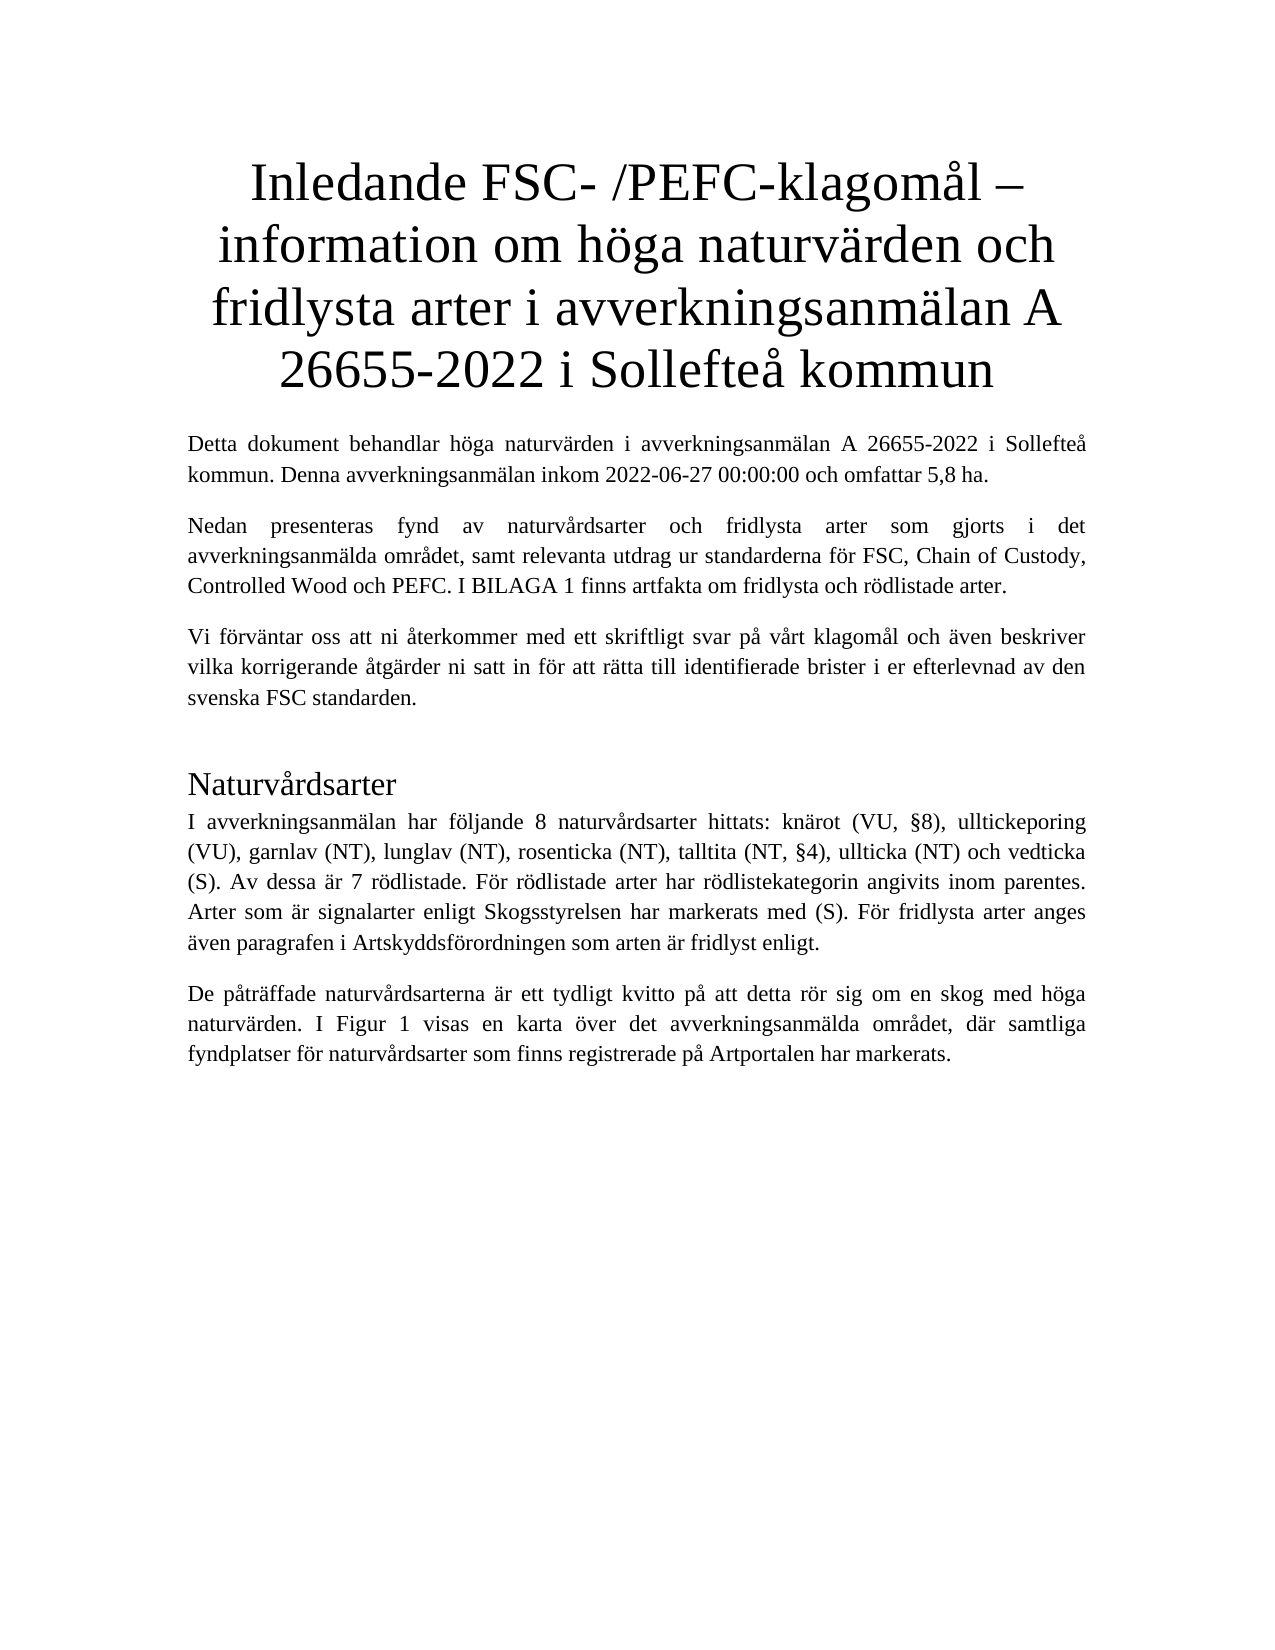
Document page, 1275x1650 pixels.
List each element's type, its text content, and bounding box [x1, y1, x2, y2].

text De påträffade naturvårdsarterna är ett tydligt kvitto på att detta rör sig om en skog med höga naturvärden. I Figur 1 visas en karta över det avverkningsanmälda området, där samtliga fyndplatser för naturvårdsarter som finns registrerade på Artportalen har markerats. [187, 980, 1087, 1066]
text Nedan presenteras fynd av naturvårdsarter och fridlysta arter som gjorts i det avverkningsanmälda området, samt relevanta utdrag ur standarderna för FSC, Chain of Custody, Controlled Wood och PEFC. I BILAGA 1 finns artfakta om fridlysta och rödlistade arter. [187, 512, 1087, 598]
text Detta dokument behandlar höga naturvärden i avverkningsanmälan A 26655-2022 i Sollefteå kommun. Denna avverkningsanmälan inkom 2022-06-27 00:00:00 och omfattar 5,8 ha. [187, 430, 1087, 487]
text Vi förväntar oss att ni återkommer med ett skriftligt svar på vårt klagomål och även beskriver vilka korrigerande åtgärder ni satt in för att rätta till identifierade brister i er efterlevnad av den svenska FSC standarden. [187, 623, 1087, 710]
text I avverkningsanmälan har följande 8 naturvårdsarter hittats: knärot (VU, §8), ulltickeporing (VU), garnlav (NT), lunglav (NT), rosenticka (NT), talltita (NT, §4), ullticka (NT) och vedticka (S). Av dessa är 7 rödlistade. För rödlistade arter har rödlistekategorin angivits inom parentes. Arter som är signalarter enligt Skogsstyrelsen har markerats med (S). För fridlysta arter anges även paragrafen i Artskyddsförordningen som arten är fridlyst enligt. [187, 808, 1087, 955]
title Inledande FSC- /PEFC-klagomål – information om höga naturvärden och fridlysta arter i avverkningsanmälan A 26655-2022 i Sollefteå kommun [187, 150, 1087, 399]
subtitle Naturvårdsarter [187, 764, 1087, 802]
